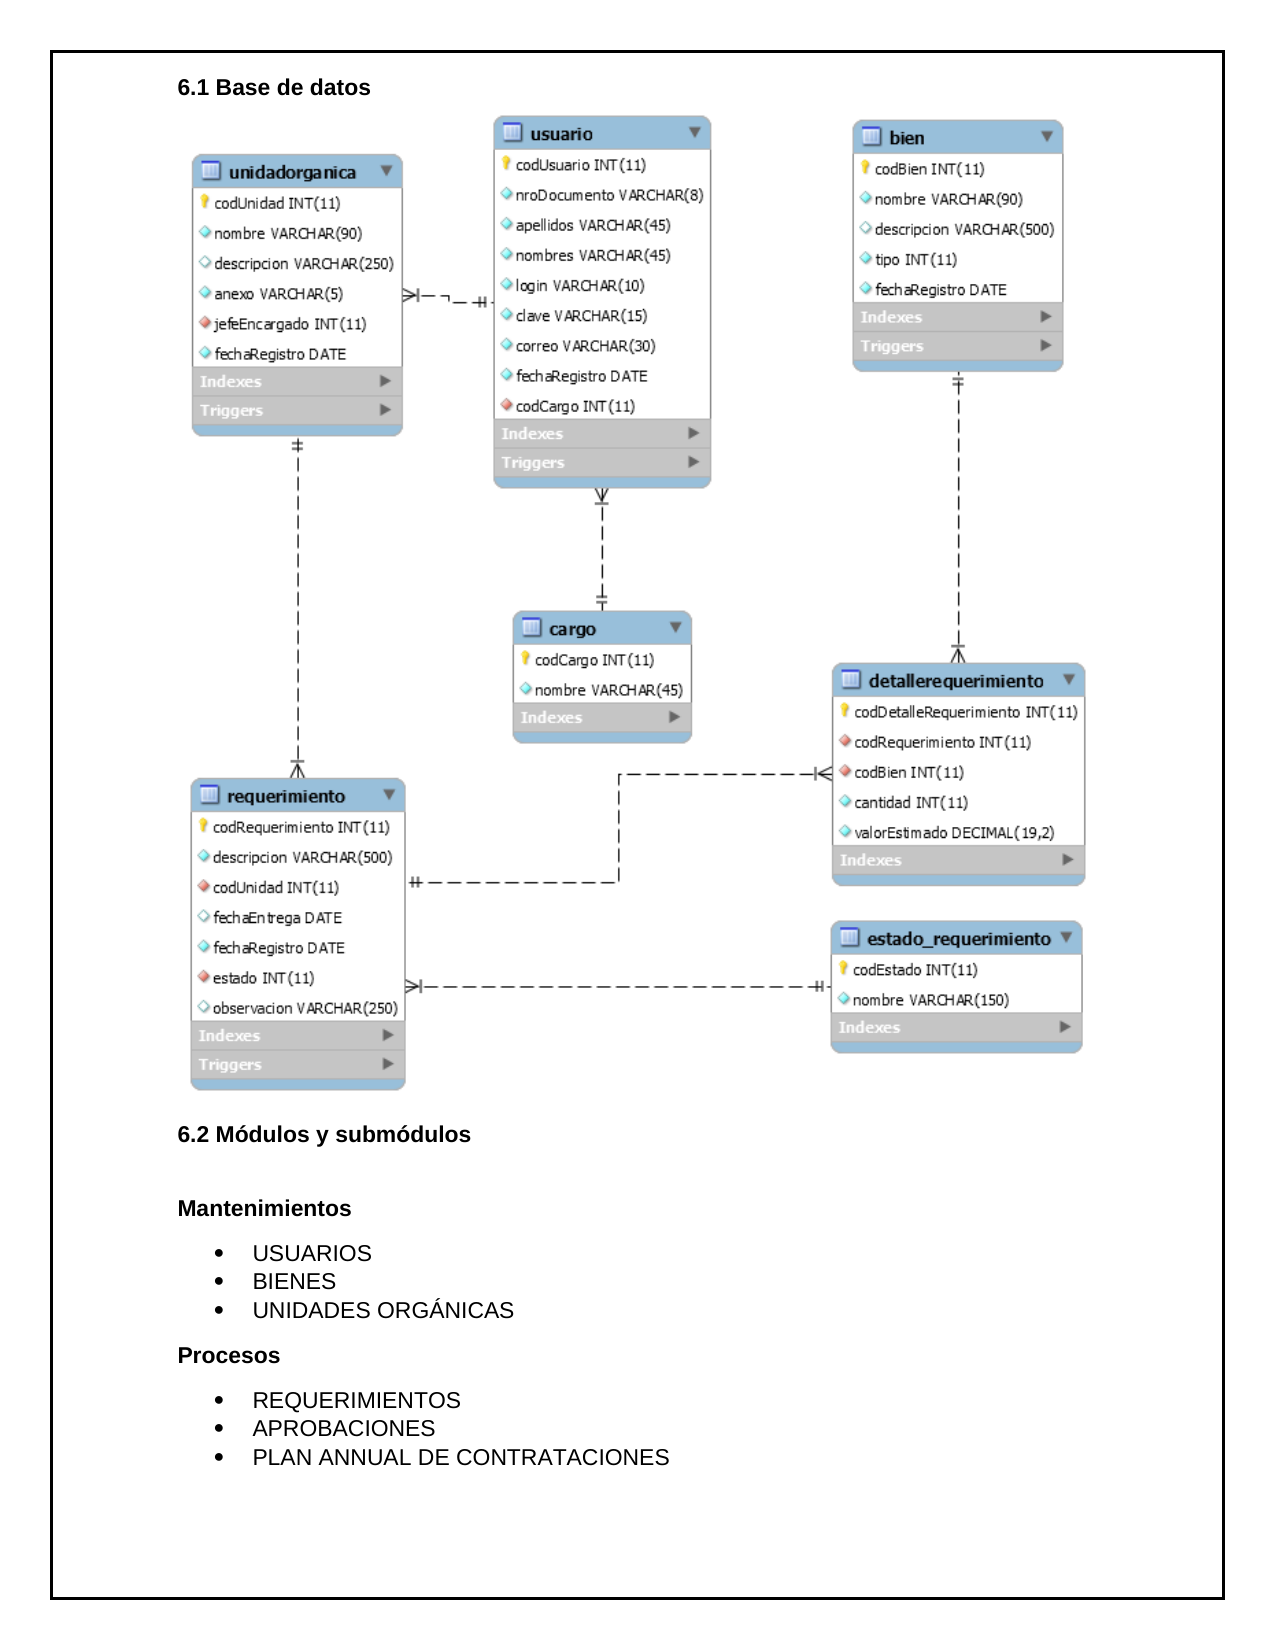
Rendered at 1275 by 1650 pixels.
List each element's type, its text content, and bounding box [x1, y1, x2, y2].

subtitle 6.2 Módulos y submódulos [177, 1121, 1098, 1148]
list BIENES [215, 1268, 1098, 1295]
list REQUERIMIENTOS [215, 1387, 1098, 1413]
list PLAN ANNUAL DE CONTRATACIONES [215, 1444, 1098, 1470]
subtitle 6.1 Base de datos [177, 74, 1098, 100]
text Procesos [177, 1342, 1098, 1368]
list USUARIOS [215, 1240, 1098, 1266]
list APROBACIONES [215, 1415, 1098, 1442]
text Mantenimientos [177, 1195, 1098, 1221]
picture [177, 102, 1098, 1103]
list UNIDADES ORGÁNICAS [215, 1297, 1098, 1323]
